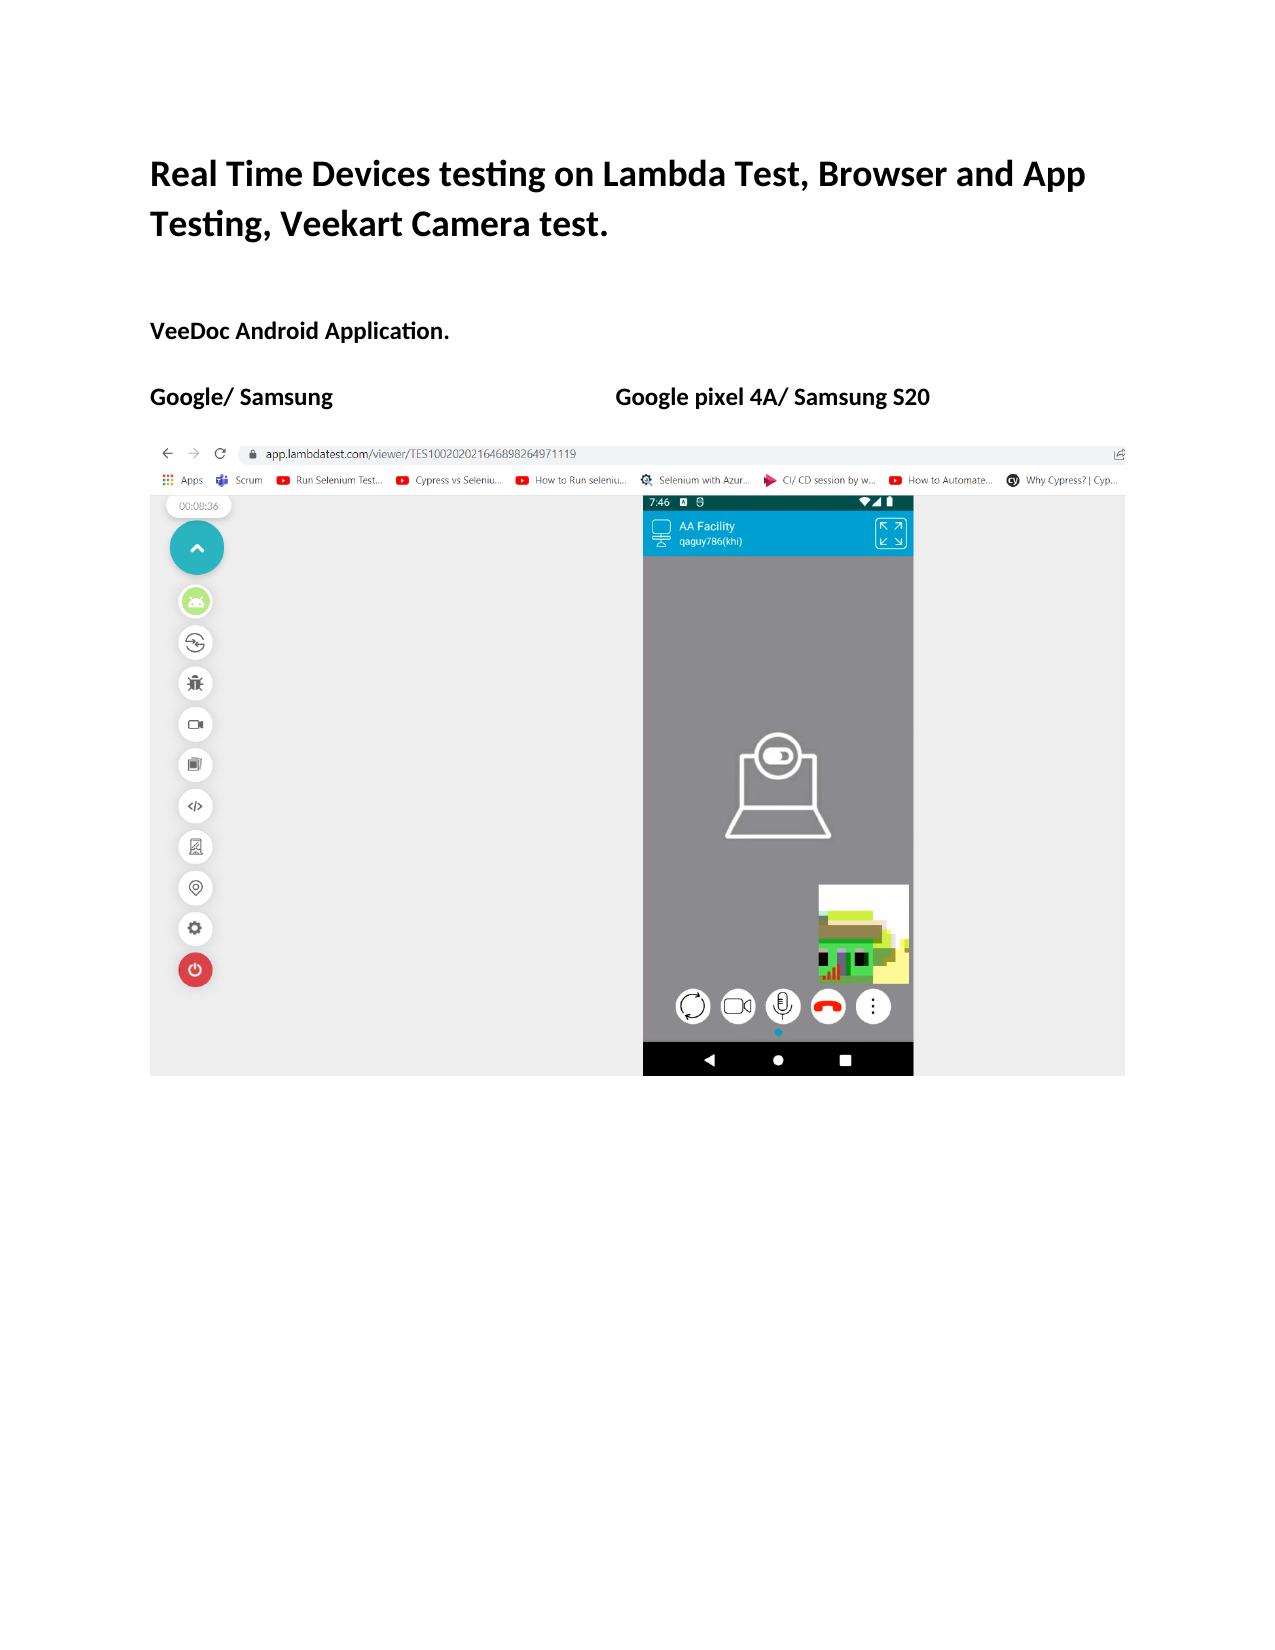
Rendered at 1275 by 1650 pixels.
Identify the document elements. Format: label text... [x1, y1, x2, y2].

text Real Time Devices testing on Lambda Test, Browser and App Testing, Veekart Camera test. [150, 150, 1125, 245]
text VeeDoc Android Application. Google/ Samsung Google pixel 4A/ Samsung S20 [150, 315, 1125, 446]
picture [150, 446, 1125, 1076]
